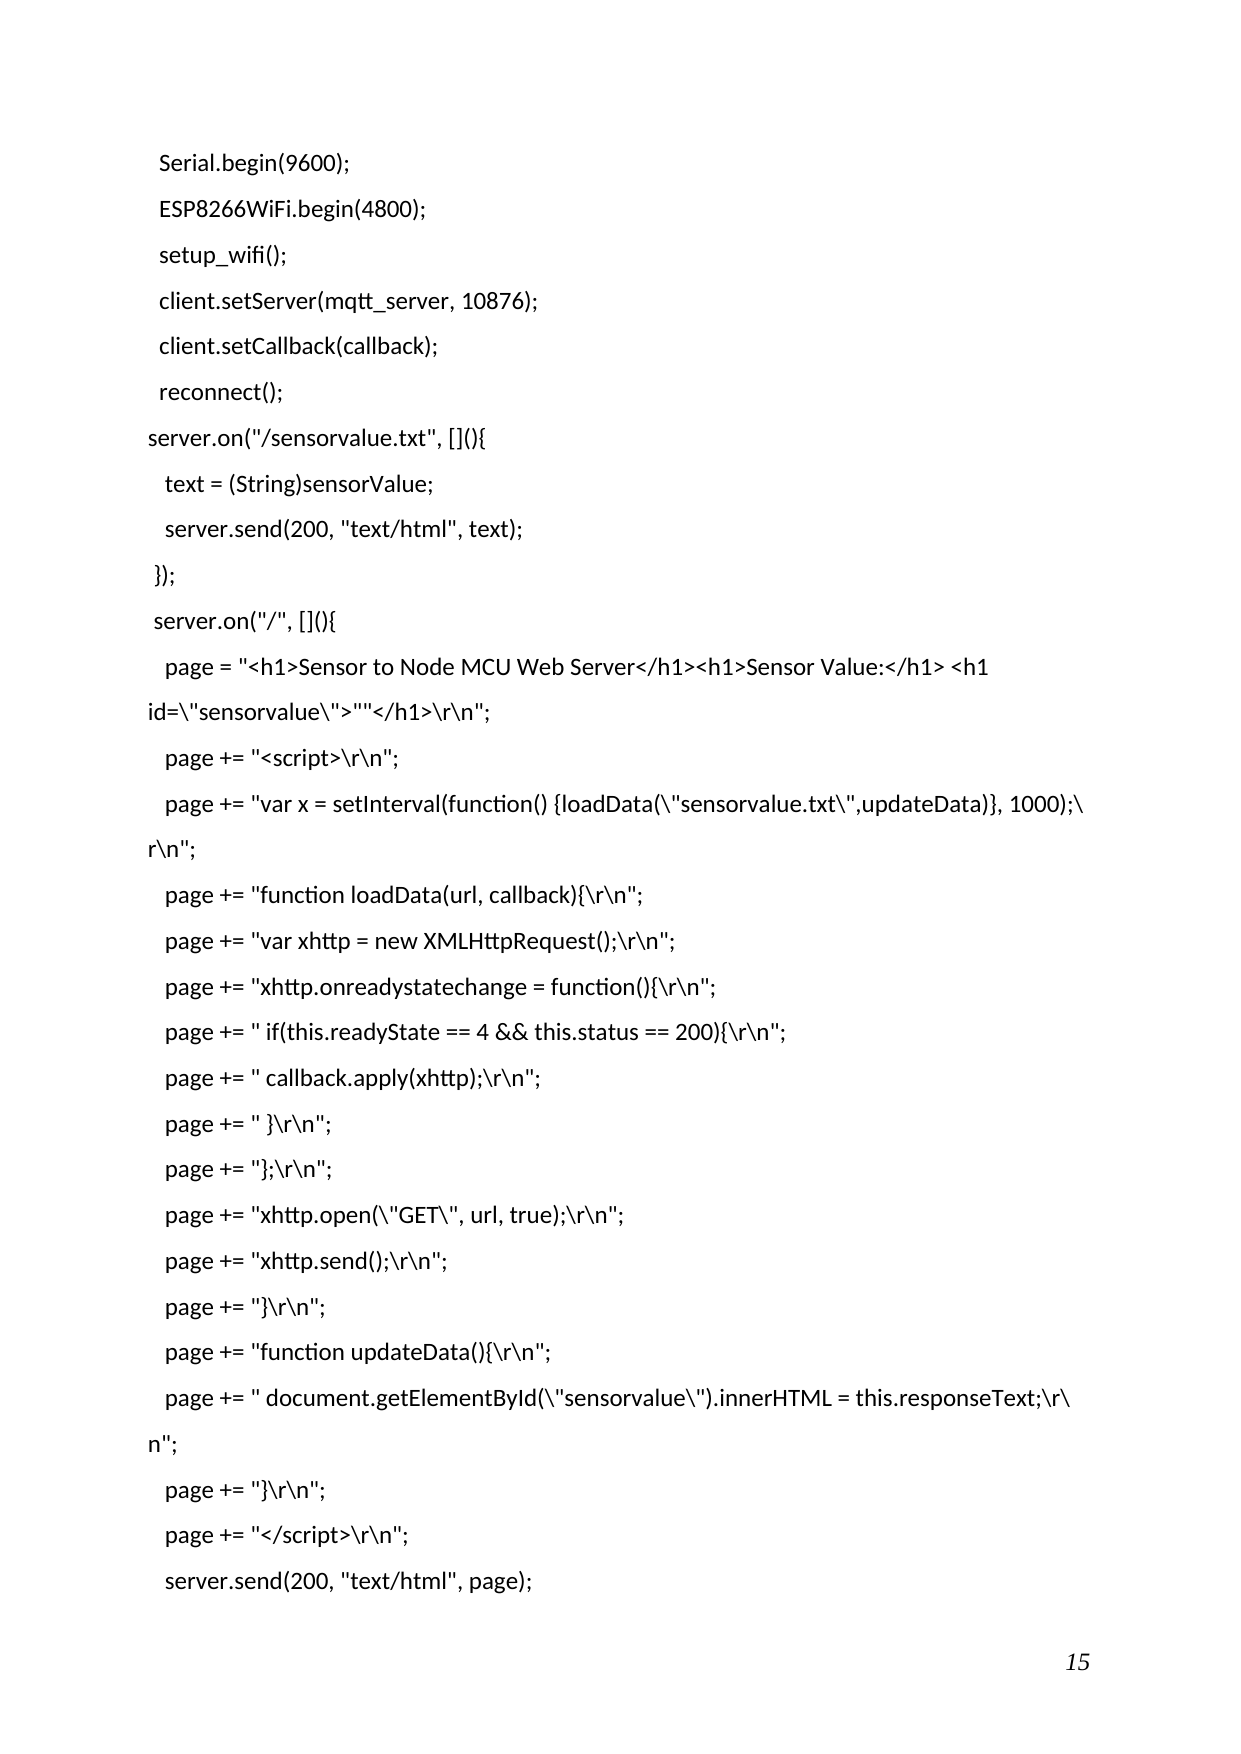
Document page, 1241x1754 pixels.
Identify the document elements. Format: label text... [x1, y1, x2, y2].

text text = (String)sensorValue; [148, 468, 1093, 498]
text page += "<script>\r\n"; [148, 742, 1093, 773]
text page += "xhttp.onreadystatechange = function(){\r\n"; [148, 971, 1093, 1001]
text page += " document.getElementById(\"sensorvalue\").innerHTML = this.responseText;\r\n"; [148, 1382, 1093, 1458]
text page += "function loadData(url, callback){\r\n"; [148, 879, 1093, 910]
text client.setServer(mqtt_server, 10876); [148, 285, 1093, 315]
text server.on("/sensorvalue.txt", [](){ [148, 422, 1093, 452]
text server.on("/", [](){ [148, 605, 1093, 635]
text page += "var x = setInterval(function() {loadData(\"sensorvalue.txt\",updateData)}, 1000);\r\n"; [148, 788, 1093, 864]
text page += "xhttp.send();\r\n"; [148, 1245, 1093, 1276]
text ESP8266WiFi.begin(4800); [148, 193, 1093, 224]
text }); [148, 559, 1093, 590]
text page += "}\r\n"; [148, 1474, 1093, 1504]
text page += "function updateData(){\r\n"; [148, 1337, 1093, 1367]
text page += " callback.apply(xhttp);\r\n"; [148, 1062, 1093, 1093]
text reconnect(); [148, 376, 1093, 407]
text page += "</script>\r\n"; [148, 1519, 1093, 1550]
text page += "var xhttp = new XMLHttpRequest();\r\n"; [148, 925, 1093, 956]
text Serial.begin(9600); [148, 148, 1093, 178]
text client.setCallback(callback); [148, 331, 1093, 361]
text page += "}\r\n"; [148, 1291, 1093, 1321]
text server.send(200, "text/html", text); [148, 513, 1093, 544]
text page += " if(this.readyState == 4 && this.status == 200){\r\n"; [148, 1016, 1093, 1047]
text page += " }\r\n"; [148, 1108, 1093, 1138]
text page = "<h1>Sensor to Node MCU Web Server</h1><h1>Sensor Value:</h1> <h1 id=\"sensorvalue\">""</h1>\r\n"; [148, 651, 1093, 727]
text page += "xhttp.open(\"GET\", url, true);\r\n"; [148, 1199, 1093, 1230]
text page += "};\r\n"; [148, 1154, 1093, 1184]
text server.send(200, "text/html", page); [148, 1565, 1093, 1596]
text setup_wifi(); [148, 239, 1093, 269]
